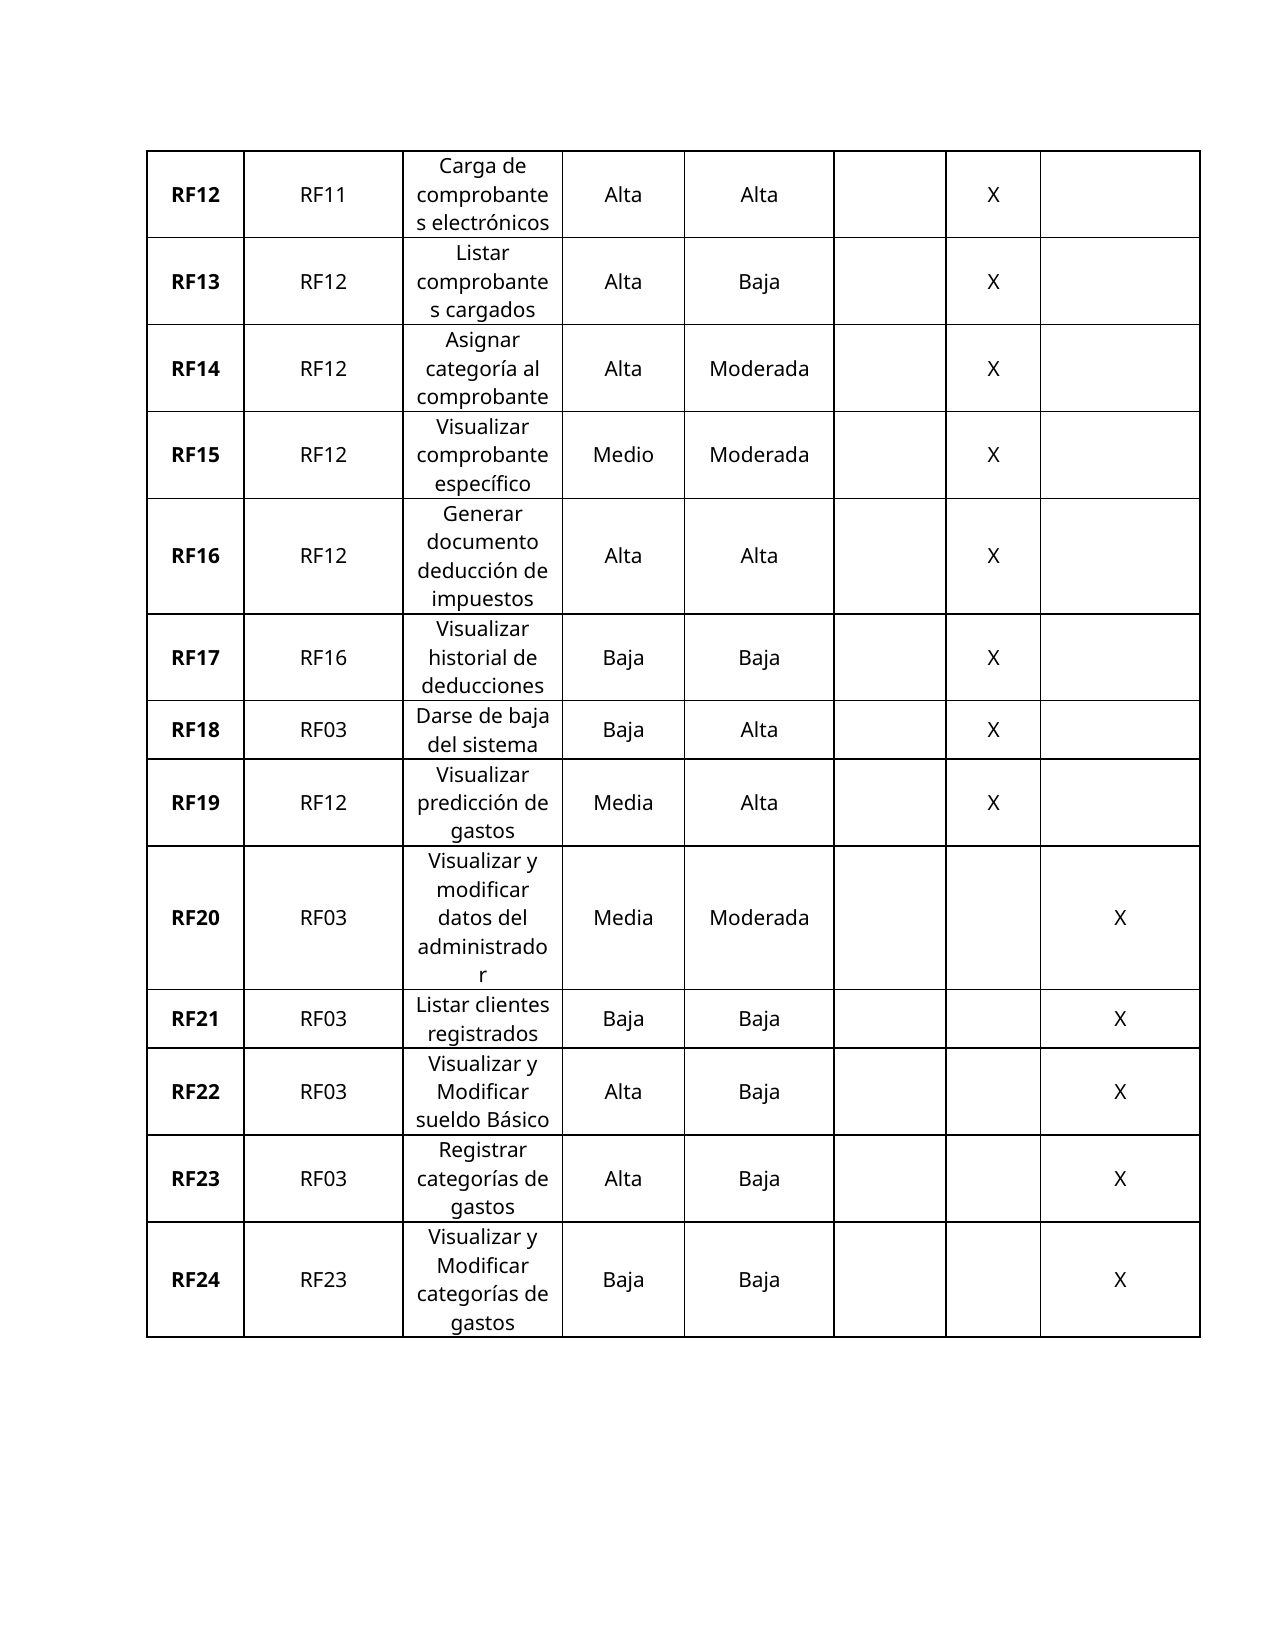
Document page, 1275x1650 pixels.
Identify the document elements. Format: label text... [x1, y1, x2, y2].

table_cell X [947, 701, 1040, 758]
table_cell Baja [685, 1223, 833, 1336]
table_cell [1041, 238, 1199, 324]
table_cell RF16 [245, 615, 402, 700]
table_cell Media [563, 760, 684, 845]
table_cell RF20 [148, 847, 243, 989]
table_cell [1041, 412, 1199, 497]
table_cell RF03 [245, 990, 402, 1047]
table_cell RF16 [148, 499, 243, 613]
table_cell RF12 [245, 412, 402, 497]
table_cell Baja [685, 1136, 833, 1221]
table_cell Generar documento deducción de impuestos [404, 499, 562, 613]
table_cell [835, 1223, 945, 1336]
table_cell RF17 [148, 615, 243, 700]
table_cell RF12 [245, 760, 402, 845]
table_cell Visualizar comprobante específico [404, 412, 562, 497]
table_cell X [947, 152, 1040, 237]
table_cell [1041, 701, 1199, 758]
table_cell [1041, 760, 1199, 845]
table_cell Visualizar y modificar datos del administrador [404, 847, 562, 989]
table_cell RF12 [245, 238, 402, 324]
table_cell [835, 847, 945, 989]
table_cell [947, 1223, 1040, 1336]
table_cell Baja [685, 615, 833, 700]
table_cell Visualizar y Modificar sueldo Básico [404, 1049, 562, 1134]
table_cell [835, 701, 945, 758]
table_cell [835, 499, 945, 613]
table_cell [1041, 325, 1199, 411]
table_cell [835, 760, 945, 845]
table_cell X [1041, 1223, 1199, 1336]
table_cell [835, 615, 945, 700]
table_cell Alta [563, 1049, 684, 1134]
table_cell Moderada [685, 412, 833, 497]
table_cell Darse de baja del sistema [404, 701, 562, 758]
table_cell Alta [563, 1136, 684, 1221]
table_cell X [1041, 1049, 1199, 1134]
table_cell Alta [685, 499, 833, 613]
table_cell Alta [685, 760, 833, 845]
table_cell [1041, 615, 1199, 700]
table_cell Carga de comprobantes electrónicos [404, 152, 562, 237]
table_cell X [947, 238, 1040, 324]
table_cell RF24 [148, 1223, 243, 1336]
table_cell RF03 [245, 701, 402, 758]
table_cell X [947, 412, 1040, 497]
table_cell Alta [685, 152, 833, 237]
table_cell Moderada [685, 847, 833, 989]
table_cell Baja [685, 1049, 833, 1134]
table_cell Baja [685, 990, 833, 1047]
table_cell X [947, 615, 1040, 700]
table_cell [835, 325, 945, 411]
table_cell X [1041, 1136, 1199, 1221]
table_cell [1041, 152, 1199, 237]
table_cell RF15 [148, 412, 243, 497]
table_cell Baja [685, 238, 833, 324]
table_cell Asignar categoría al comprobante [404, 325, 562, 411]
table_cell RF12 [245, 325, 402, 411]
table_cell Medio [563, 412, 684, 497]
table_cell [835, 1136, 945, 1221]
table_cell X [1041, 990, 1199, 1047]
table_cell RF03 [245, 1136, 402, 1221]
table_cell Visualizar historial de deducciones [404, 615, 562, 700]
table_cell Moderada [685, 325, 833, 411]
table_cell [835, 152, 945, 237]
table_cell [947, 990, 1040, 1047]
table_cell X [947, 499, 1040, 613]
table_cell X [947, 760, 1040, 845]
table_cell Alta [685, 701, 833, 758]
table_cell [835, 412, 945, 497]
table_cell Baja [563, 615, 684, 700]
table_cell Baja [563, 701, 684, 758]
table_cell RF11 [245, 152, 402, 237]
table_cell [835, 1049, 945, 1134]
table_cell Baja [563, 1223, 684, 1336]
table_cell [1041, 499, 1199, 613]
table_cell X [947, 325, 1040, 411]
table_cell Visualizar y Modificar categorías de gastos [404, 1223, 562, 1336]
table_cell RF23 [148, 1136, 243, 1221]
table_cell RF23 [245, 1223, 402, 1336]
table_cell [947, 1049, 1040, 1134]
table_cell RF13 [148, 238, 243, 324]
table_cell Alta [563, 238, 684, 324]
table_cell Listar clientes registrados [404, 990, 562, 1047]
table_cell [947, 847, 1040, 989]
table_cell Media [563, 847, 684, 989]
table_cell RF22 [148, 1049, 243, 1134]
table_cell RF03 [245, 847, 402, 989]
table_cell RF12 [148, 152, 243, 237]
table_cell Listar comprobantes cargados [404, 238, 562, 324]
table_cell RF14 [148, 325, 243, 411]
table_cell Alta [563, 325, 684, 411]
table_cell RF03 [245, 1049, 402, 1134]
table_cell [835, 990, 945, 1047]
table_cell Visualizar predicción de gastos [404, 760, 562, 845]
table_cell X [1041, 847, 1199, 989]
table_cell [947, 1136, 1040, 1221]
table_cell RF18 [148, 701, 243, 758]
table_cell RF12 [245, 499, 402, 613]
table_cell Alta [563, 152, 684, 237]
table_cell [835, 238, 945, 324]
table_cell RF21 [148, 990, 243, 1047]
table_cell Baja [563, 990, 684, 1047]
table_cell RF19 [148, 760, 243, 845]
table_cell Registrar categorías de gastos [404, 1136, 562, 1221]
table_cell Alta [563, 499, 684, 613]
